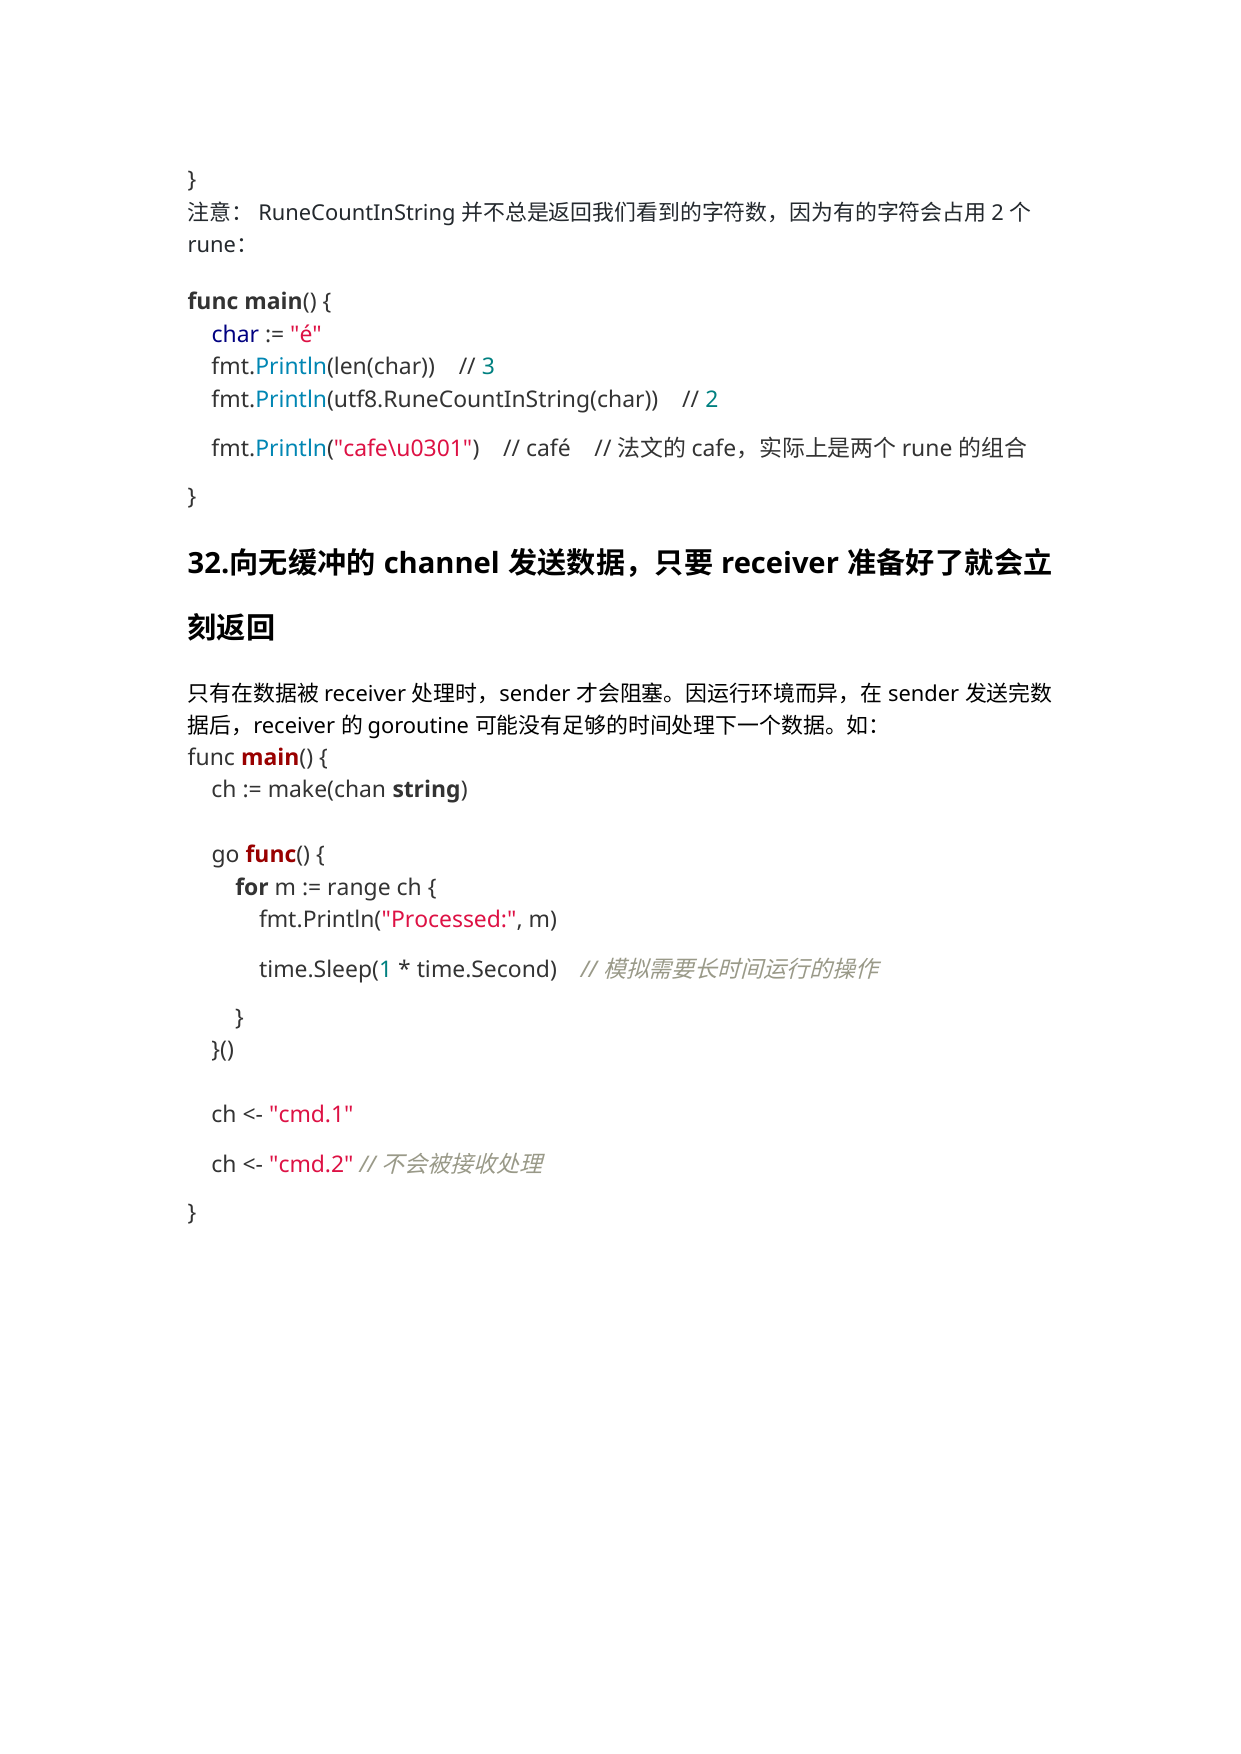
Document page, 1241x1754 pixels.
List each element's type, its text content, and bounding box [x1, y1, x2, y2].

text 注意： RuneCountInString 并不总是返回我们看到的字符数，因为有的字符会占用 2 个 rune： [187, 194, 1053, 259]
text 只有在数据被 receiver 处理时，sender 才会阻塞。因运行环境而异，在 sender 发送完数据后，receiver 的 goroutine 可能没有足够的时间处理下一个数据。如： [187, 675, 1053, 740]
text ch <- "cmd.2" // 不会被接收处理 [187, 1130, 1053, 1195]
text } [187, 162, 1053, 194]
text }() [187, 1033, 1053, 1065]
text time.Sleep(1 * time.Second) // 模拟需要长时间运行的操作 [187, 935, 1053, 1000]
text fmt.Println("cafe\u0301") // café // 法文的 cafe，实际上是两个 rune 的组合 [187, 414, 1053, 479]
text ch := make(chan string) [187, 773, 1053, 805]
text } [187, 479, 1053, 512]
text } [187, 1195, 1053, 1228]
text go func() { [187, 838, 1053, 870]
text fmt.Println("Processed:", m) [187, 903, 1053, 935]
text for m := range ch { [187, 870, 1053, 903]
text char := "é" [187, 317, 1053, 349]
text func main() { [187, 284, 1053, 317]
text } [187, 1000, 1053, 1033]
text fmt.Println(len(char)) // 3 [187, 349, 1053, 382]
subtitle 32.向无缓冲的 channel 发送数据，只要 receiver 准备好了就会立刻返回 [187, 529, 1053, 659]
text fmt.Println(utf8.RuneCountInString(char)) // 2 [187, 382, 1053, 414]
text ch <- "cmd.1" [187, 1098, 1053, 1130]
text func main() { [187, 740, 1053, 773]
